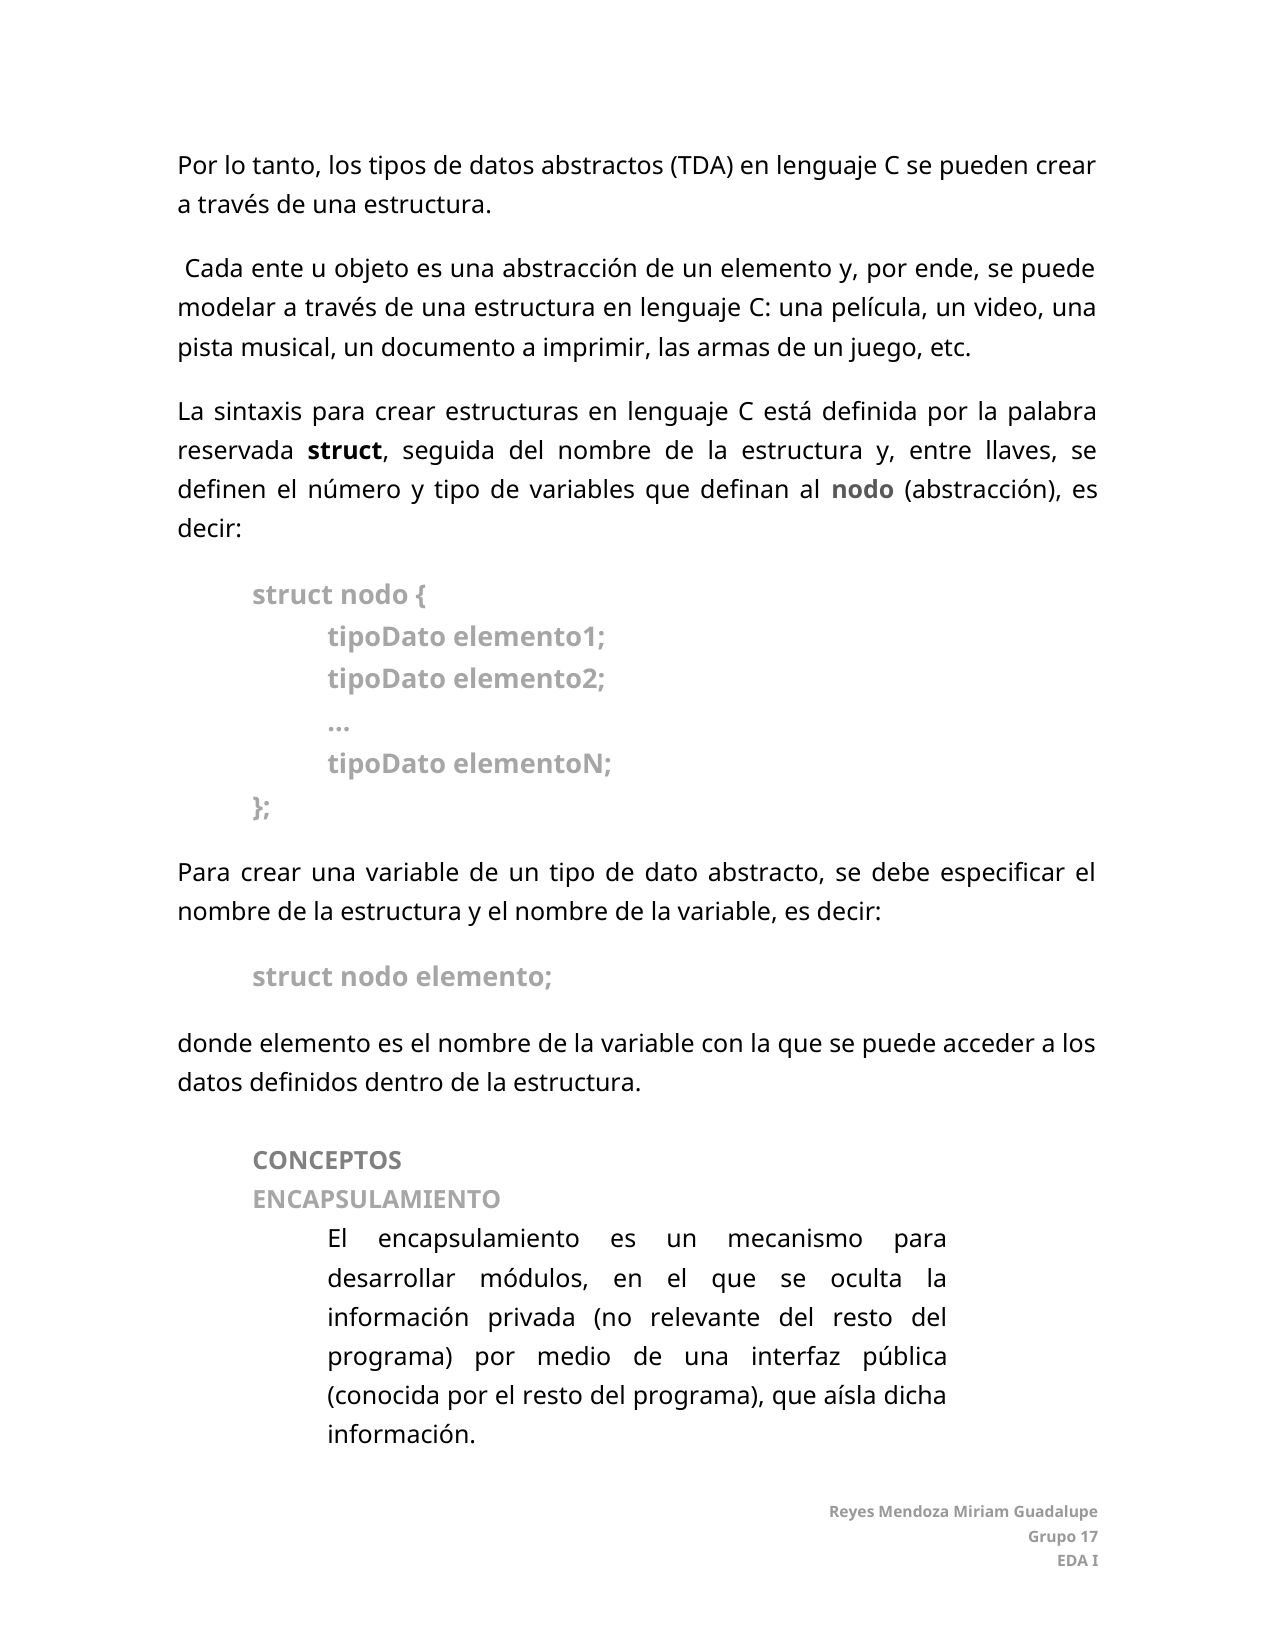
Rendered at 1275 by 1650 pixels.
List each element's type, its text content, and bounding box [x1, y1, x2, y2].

text Cada ente u objeto es una abstracción de un elemento y, por ende, se puede modelar a través de una estructura en lenguaje C: una película, un video, una pista musical, un documento a imprimir, las armas de un juego, etc. [177, 251, 1098, 363]
text struct nodo elemento; [252, 958, 1098, 995]
text tipoDato elemento2; [327, 660, 1098, 697]
text tipoDato elemento1; [327, 617, 1098, 654]
text ENCAPSULAMIENTO [252, 1182, 1098, 1216]
text El encapsulamiento es un mecanismo para desarrollar módulos, en el que se oculta la información privada (no relevante del resto del programa) por medio de una interfaz pública (conocida por el resto del programa), que aísla dicha información. [327, 1221, 948, 1451]
text La sintaxis para crear estructuras en lenguaje C está definida por la palabra reservada struct, seguida del nombre de la estructura y, entre llaves, se definen el número y tipo de variables que definan al nodo (abstracción), es decir: [177, 393, 1098, 545]
text Por lo tanto, los tipos de datos abstractos (TDA) en lenguaje C se pueden crear a través de una estructura. [177, 148, 1098, 221]
text struct nodo { [252, 575, 1098, 612]
text CONCEPTOS [252, 1143, 1098, 1177]
text … [327, 702, 1098, 739]
text tipoDato elementoN; [327, 745, 1098, 782]
text donde elemento es el nombre de la variable con la que se puede acceder a los datos definidos dentro de la estructura. [177, 1025, 1098, 1098]
text Para crear una variable de un tipo de dato abstracto, se debe especificar el nombre de la estructura y el nombre de la variable, es decir: [177, 854, 1098, 928]
text }; [252, 787, 1098, 824]
